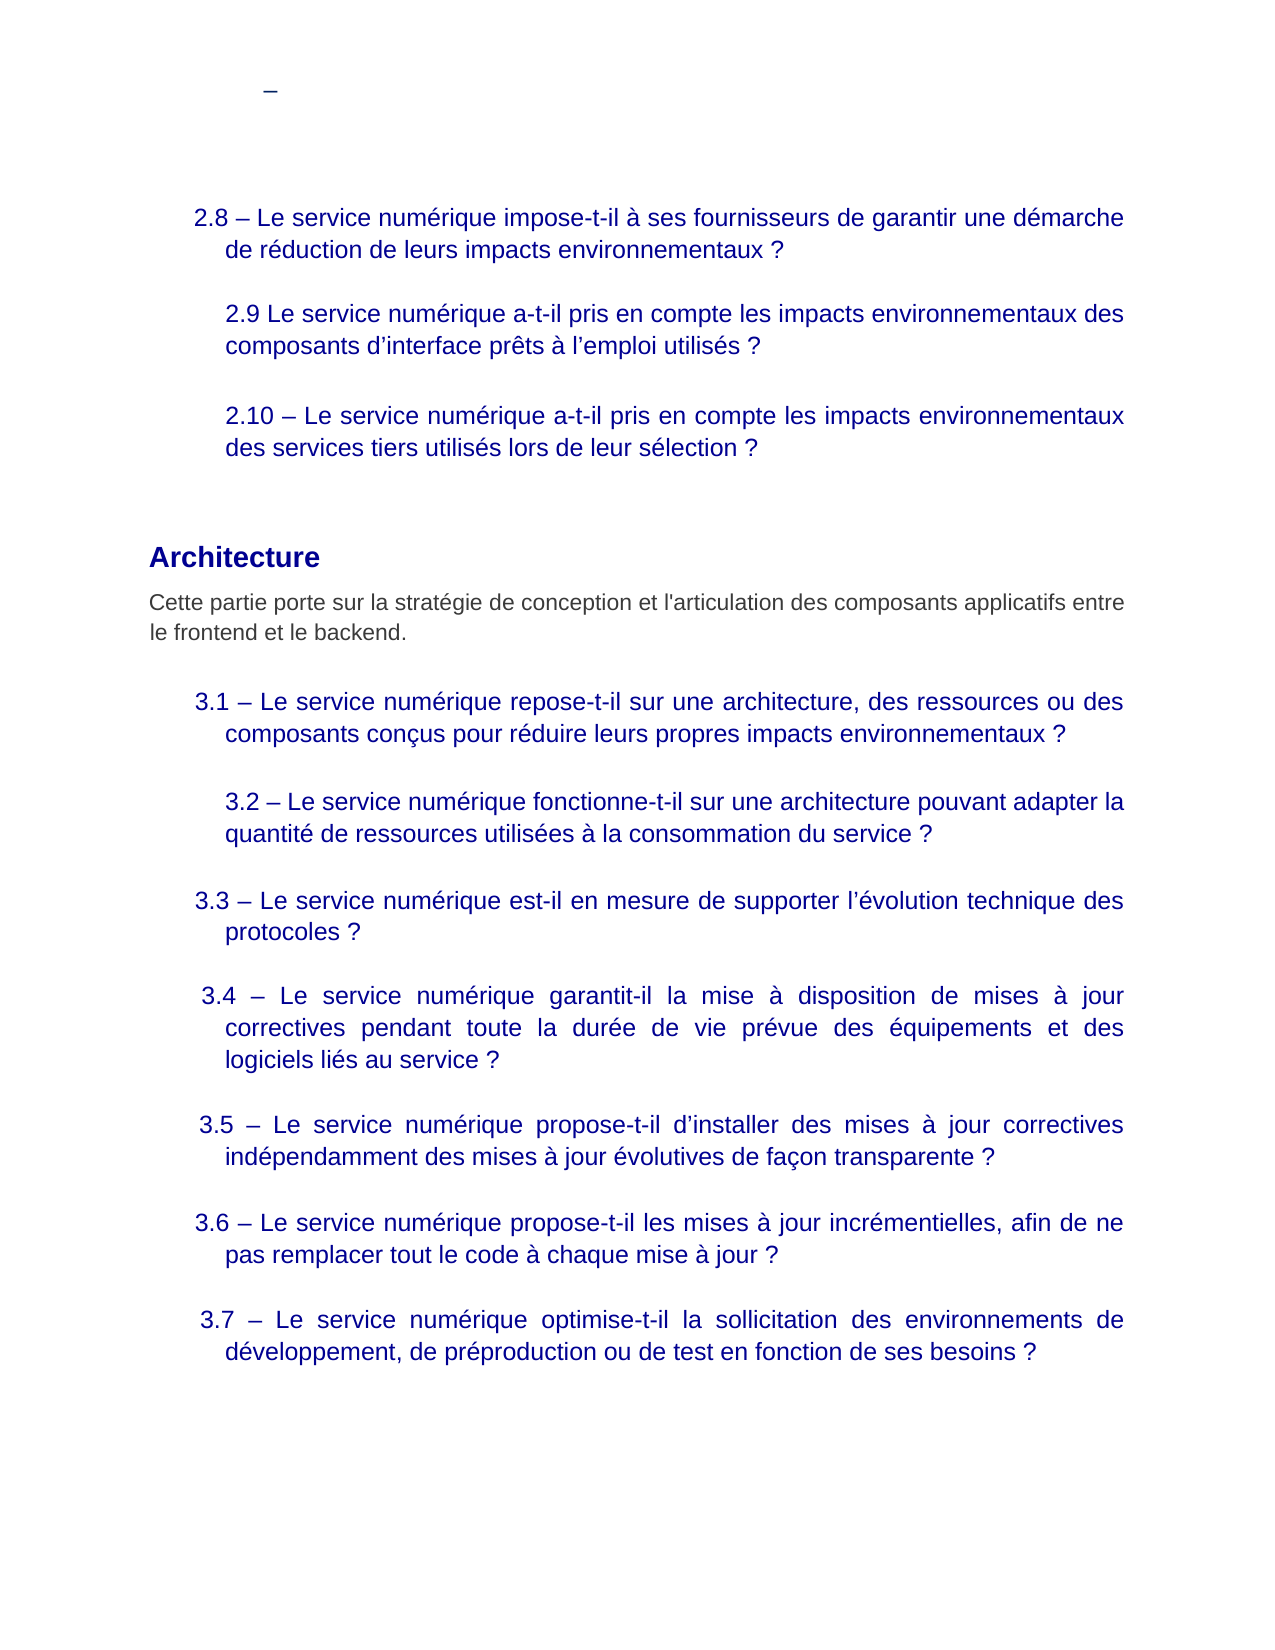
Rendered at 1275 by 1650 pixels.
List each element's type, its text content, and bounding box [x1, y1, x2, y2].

text 3.3 – Le service numérique est-il en mesure de supporter l’évolution technique des protocoles ? [186, 886, 1126, 946]
text Cette partie porte sur la stratégie de conception et l'articulation des composants applicatifs entre le frontend et le backend. [148, 589, 1126, 645]
text 3.4 – Le service numérique garantit-il la mise à disposition de mises à jour correctives pendant toute la durée de vie prévue des équipements et des logiciels liés au service ? [186, 981, 1126, 1074]
text 3.5 – Le service numérique propose-t-il d’installer des mises à jour correctives indépendamment des mises à jour évolutives de façon transparente ? [186, 1110, 1126, 1171]
text 2.10 – Le service numérique a-t-il pris en compte les impacts environnementaux des services tiers utilisés lors de leur sélection ? [225, 401, 1126, 462]
text 3.2 – Le service numérique fonctionne-t-il sur une architecture pouvant adapter la quantité de ressources utilisées à la consommation du service ? [186, 787, 1126, 848]
text 2.9 Le service numérique a-t-il pris en compte les impacts environnementaux des composants d’interface prêts à l’emploi utilisés ? [225, 299, 1126, 360]
text 2.8 – Le service numérique impose-t-il à ses fournisseurs de garantir une démarche de réduction de leurs impacts environnementaux ? [186, 203, 1126, 264]
subtitle Architecture [148, 540, 1126, 574]
text 3.1 – Le service numérique repose-t-il sur une architecture, des ressources ou des composants conçus pour réduire leurs propres impacts environnementaux ? [186, 687, 1126, 747]
text 3.7 – Le service numérique optimise-t-il la sollicitation des environnements de développement, de préproduction ou de test en fonction de ses besoins ? [186, 1305, 1126, 1366]
text 3.6 – Le service numérique propose-t-il les mises à jour incrémentielles, afin de ne pas remplacer tout le code à chaque mise à jour ? [186, 1208, 1126, 1268]
